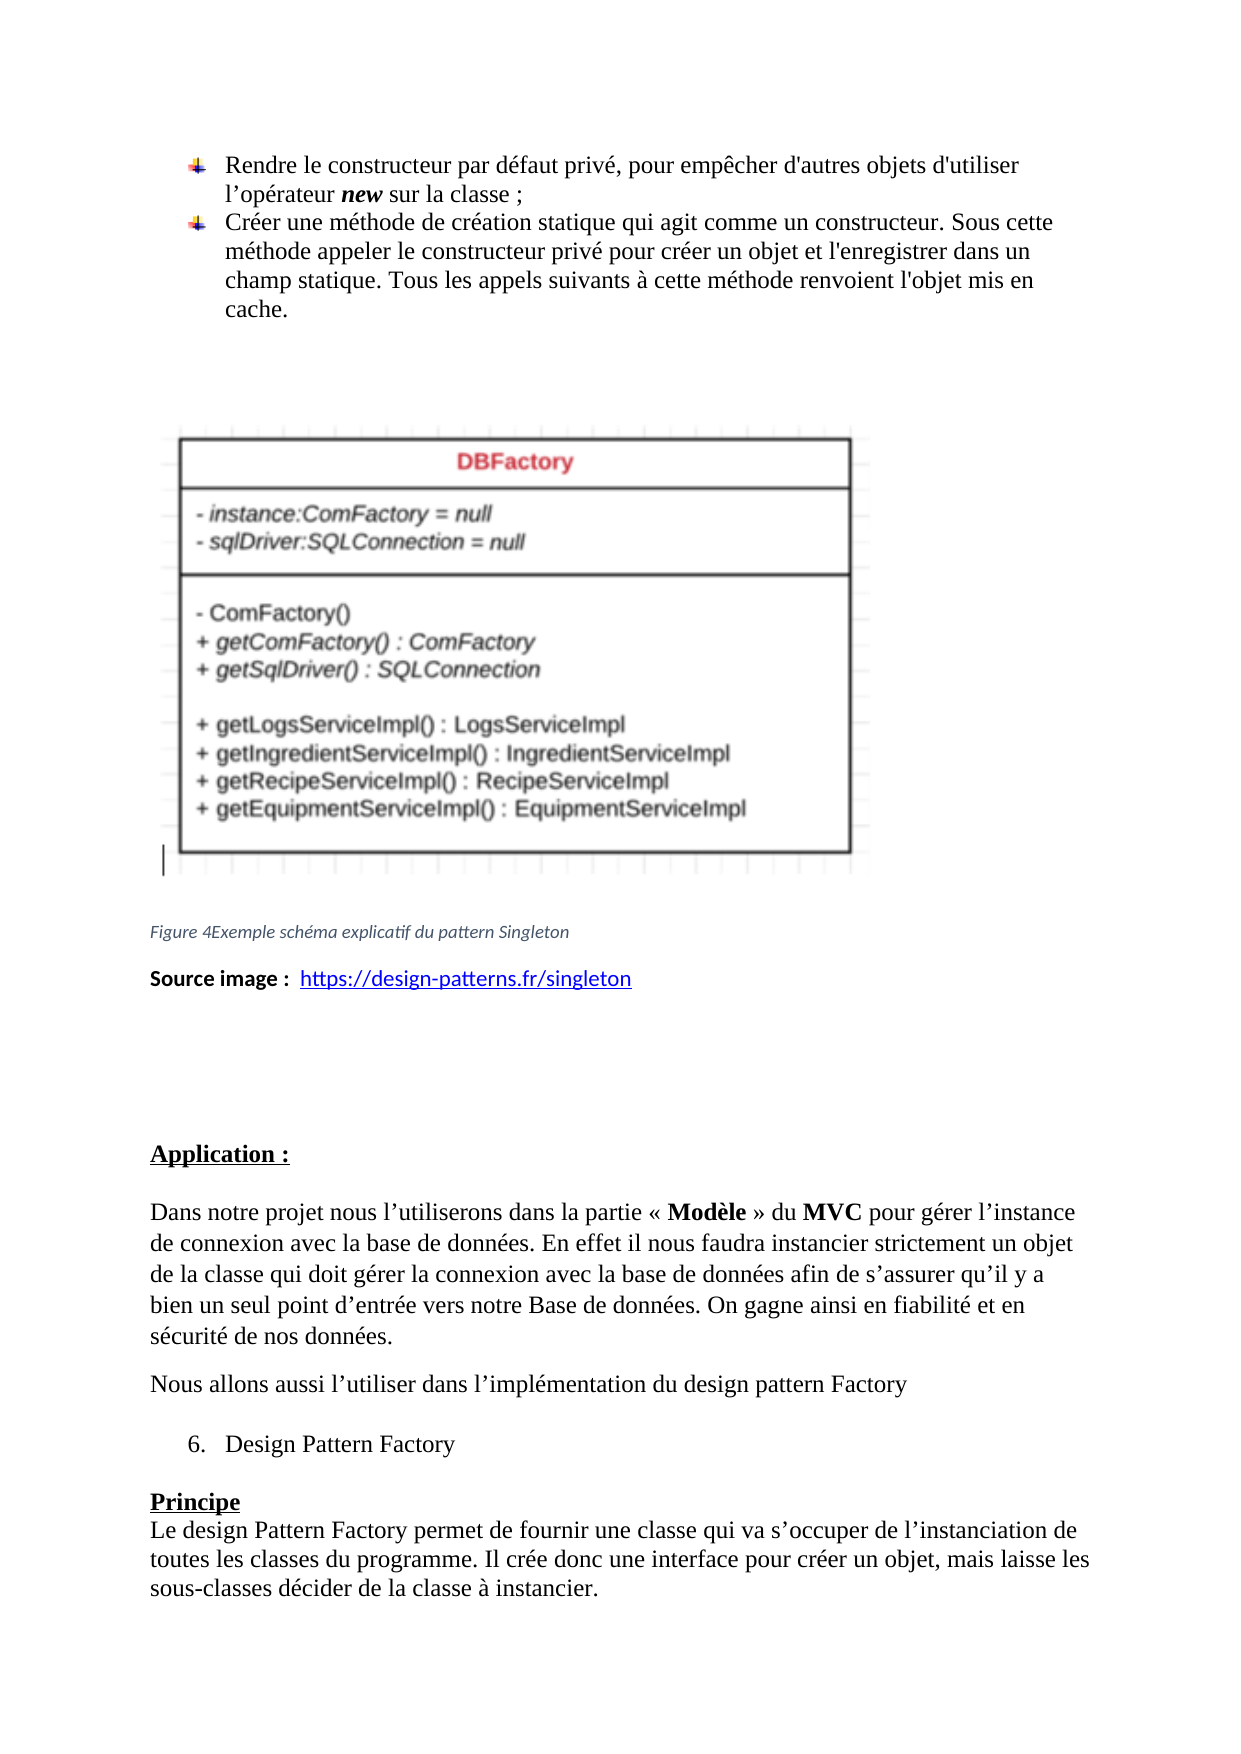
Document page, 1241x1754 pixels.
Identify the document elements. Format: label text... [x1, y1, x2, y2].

text Application : [150, 1139, 1090, 1168]
text Nous allons aussi l’utiliser dans l’implémentation du design pattern Factory [150, 1369, 1090, 1397]
text Le design Pattern Factory permet de fournir une classe qui va s’occuper de l’instanciation de toutes les classes du programme. Il crée donc une interface pour créer un objet, mais laisse les sous-classes décider de la classe à instancier. [150, 1516, 1090, 1602]
picture [188, 214, 206, 231]
list Design Pattern Factory [187, 1429, 1090, 1458]
text Dans notre projet nous l’utiliserons dans la partie « Modèle » du MVC pour gérer l’instance de connexion avec la base de données. En effet il nous faudra instancier strictement un objet de la classe qui doit gérer la connexion avec la base de données afin de s’assurer qu’il y a bien un seul point d’entrée vers notre Base de données. On gagne ainsi en fiabilité et en sécurité de nos données. [150, 1197, 1090, 1350]
picture [188, 156, 206, 174]
picture [150, 409, 896, 891]
text Figure 4Exemple schéma explicatif du pattern Singleton [150, 920, 1090, 943]
list Créer une méthode de création statique qui agit comme un constructeur. Sous cette méthode appeler le constructeur privé pour créer un objet et l'enregistrer dans un champ statique. Tous les appels suivants à cette méthode renvoient l'objet mis en cache. [187, 207, 1090, 322]
text Source image : https://design-patterns.fr/singleton [150, 964, 1090, 992]
list Rendre le constructeur par défaut privé, pour empêcher d'autres objets d'utiliser l’opérateur new sur la classe ; [187, 150, 1090, 207]
text Principe [150, 1487, 1090, 1516]
